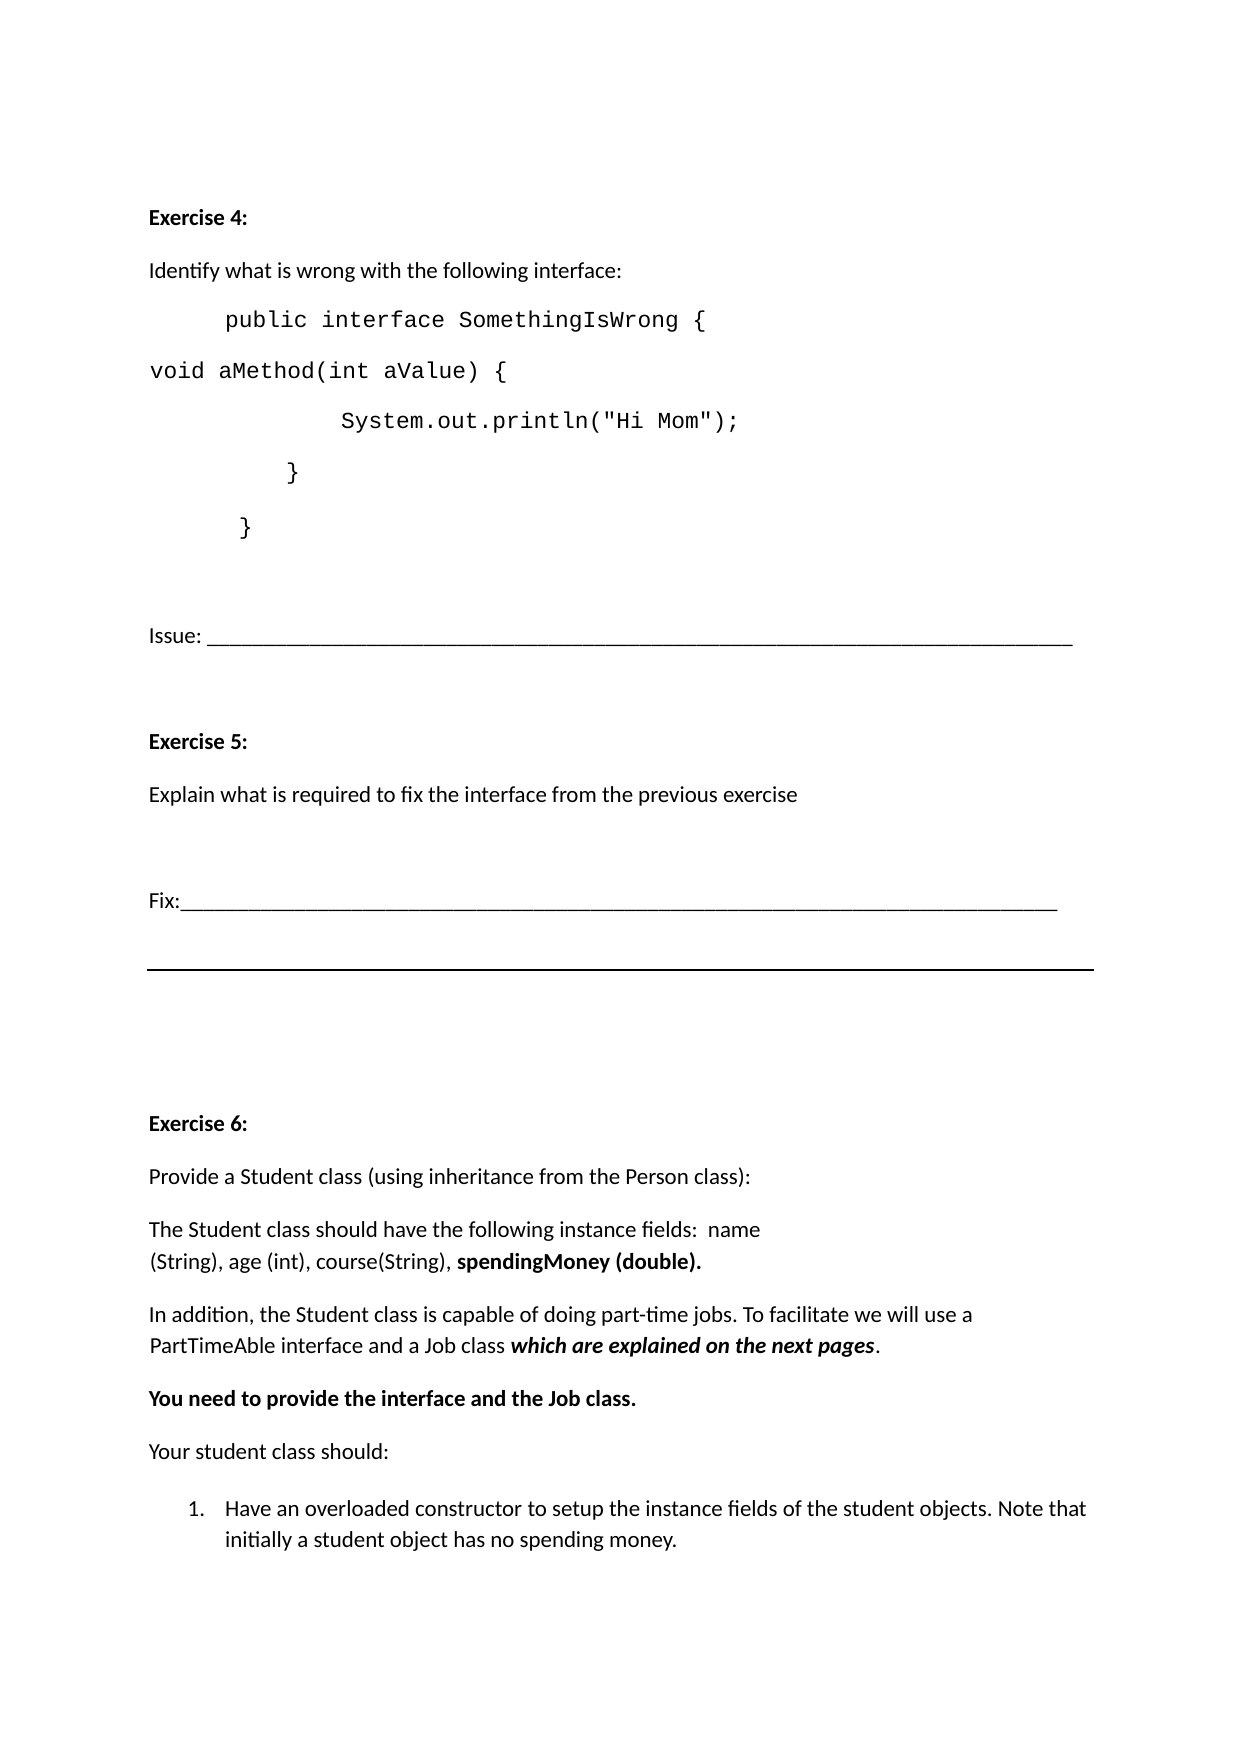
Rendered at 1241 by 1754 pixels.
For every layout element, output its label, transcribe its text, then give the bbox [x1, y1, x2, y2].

text Provide a Student class (using inheritance from the Person class): [148, 1162, 1092, 1191]
text You need to provide the interface and the Job class. [148, 1384, 1205, 1412]
text Exercise 5: [148, 727, 1205, 755]
text } [148, 460, 1205, 486]
list Have an overloaded constructor to setup the instance fields of the student objects. Note that initially a student object has no spending money. [187, 1494, 1092, 1553]
text System.out.println("Hi Mom"); [148, 410, 1205, 436]
text The Student class should have the following instance fields: name (String), age (int), course(String), spendingMoney (double). [148, 1215, 765, 1275]
text Exercise 6: [148, 1109, 1205, 1138]
text Fix:_____________________________________________________________________________ [148, 886, 1092, 914]
text Identify what is wrong with the following interface: [148, 256, 1092, 284]
text In addition, the Student class is capable of doing part-time jobs. To facilitate we will use a PartTimeAble interface and a Job class which are explained on the next pages. [148, 1300, 1092, 1359]
text } [148, 515, 1205, 541]
text Explain what is required to fix the interface from the previous exercise [148, 780, 1092, 808]
text Issue: ____________________________________________________________________________ [148, 622, 1092, 649]
text public interface SomethingIsWrong { void aMethod(int aValue) { [148, 309, 796, 385]
text Exercise 4: [148, 203, 1205, 231]
text Your student class should: [148, 1437, 1092, 1465]
